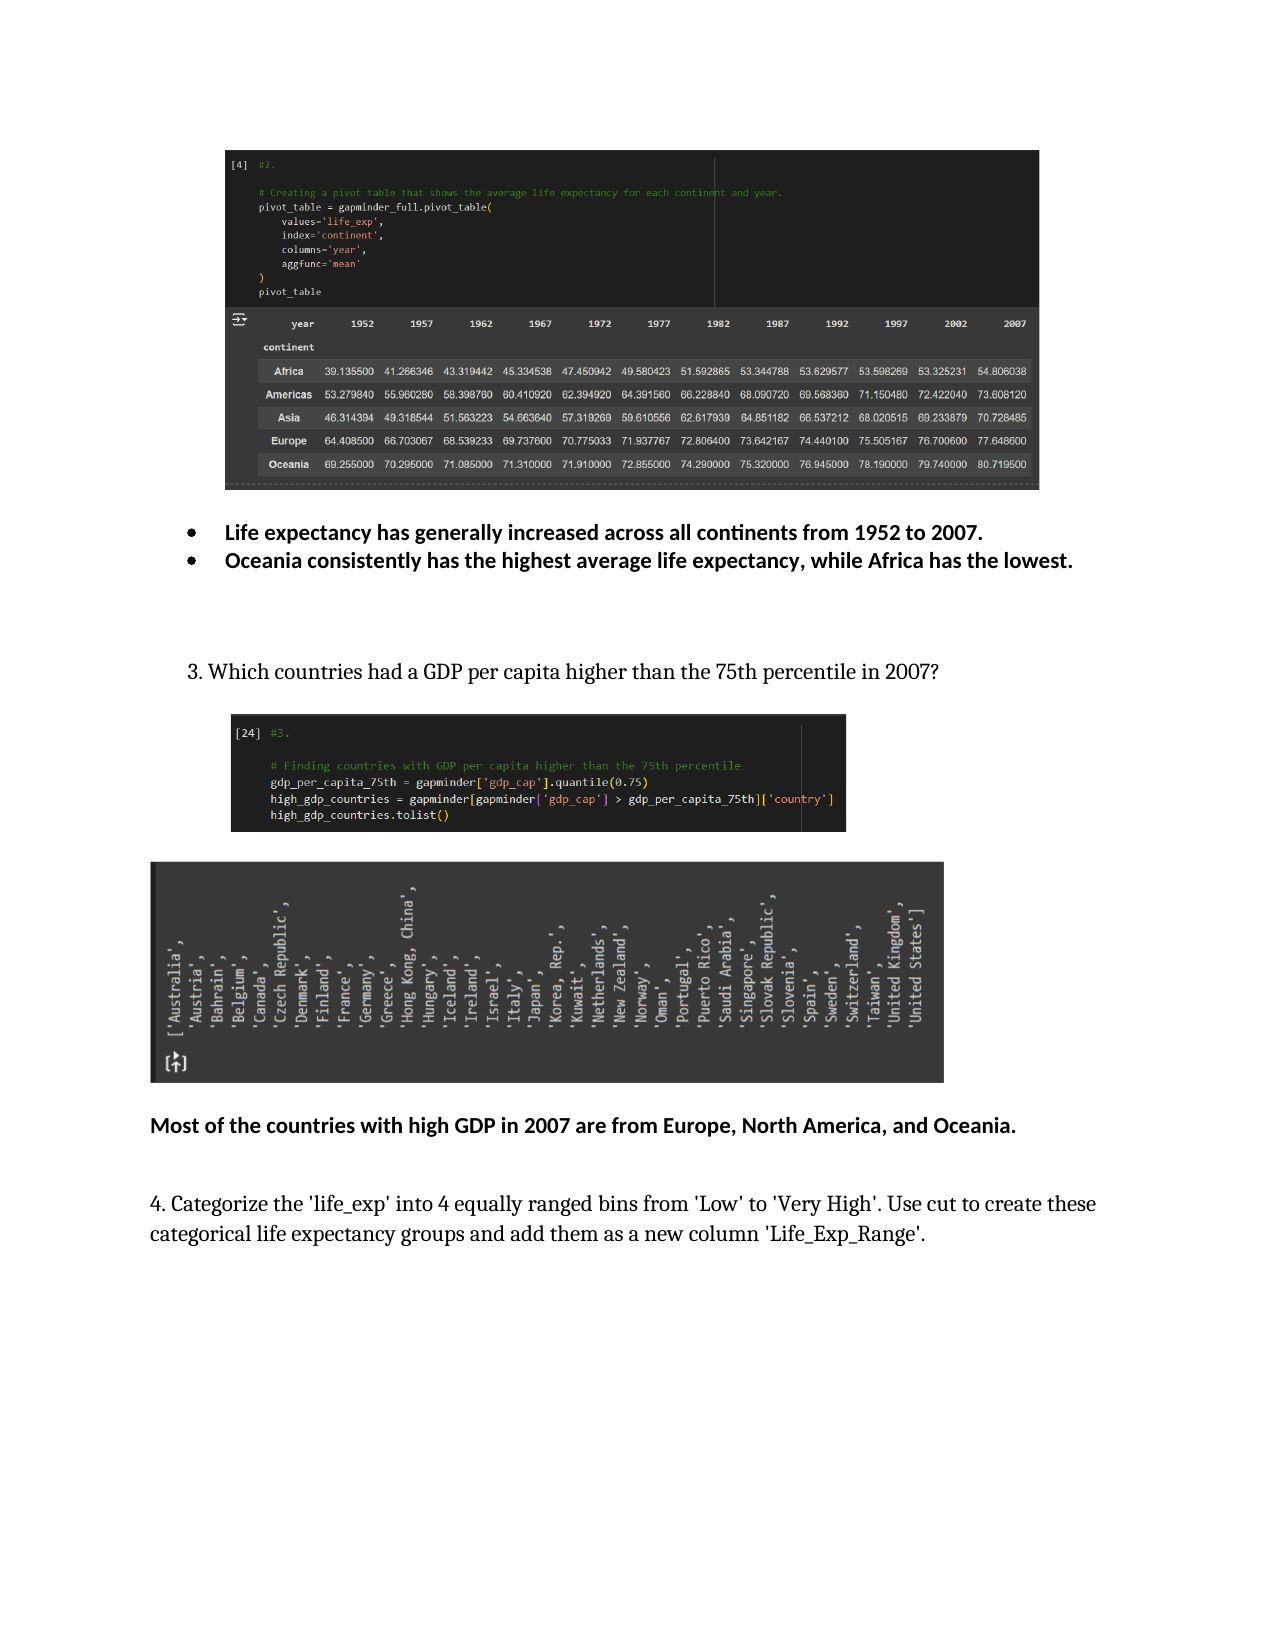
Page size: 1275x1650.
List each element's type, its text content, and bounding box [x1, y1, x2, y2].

list Oceania consistently has the highest average life expectancy, while Africa has the lowest. [187, 546, 1125, 574]
text Most of the countries with high GDP in 2007 are from Europe, North America, and Oceania. [150, 1111, 1125, 1139]
list Life expectancy has generally increased across all continents from 1952 to 2007. [187, 518, 1125, 546]
picture [225, 150, 1040, 490]
text 3. Which countries had a GDP per capita higher than the 75th percentile in 2007? [187, 659, 1125, 686]
picture [151, 862, 943, 1082]
text 4. Categorize the 'life_exp' into 4 equally ranged bins from 'Low' to 'Very High'. Use cut to create these categorical life expectancy groups and add them as a new column 'Life_Exp_Range'. [150, 1191, 1125, 1247]
picture [230, 714, 847, 832]
